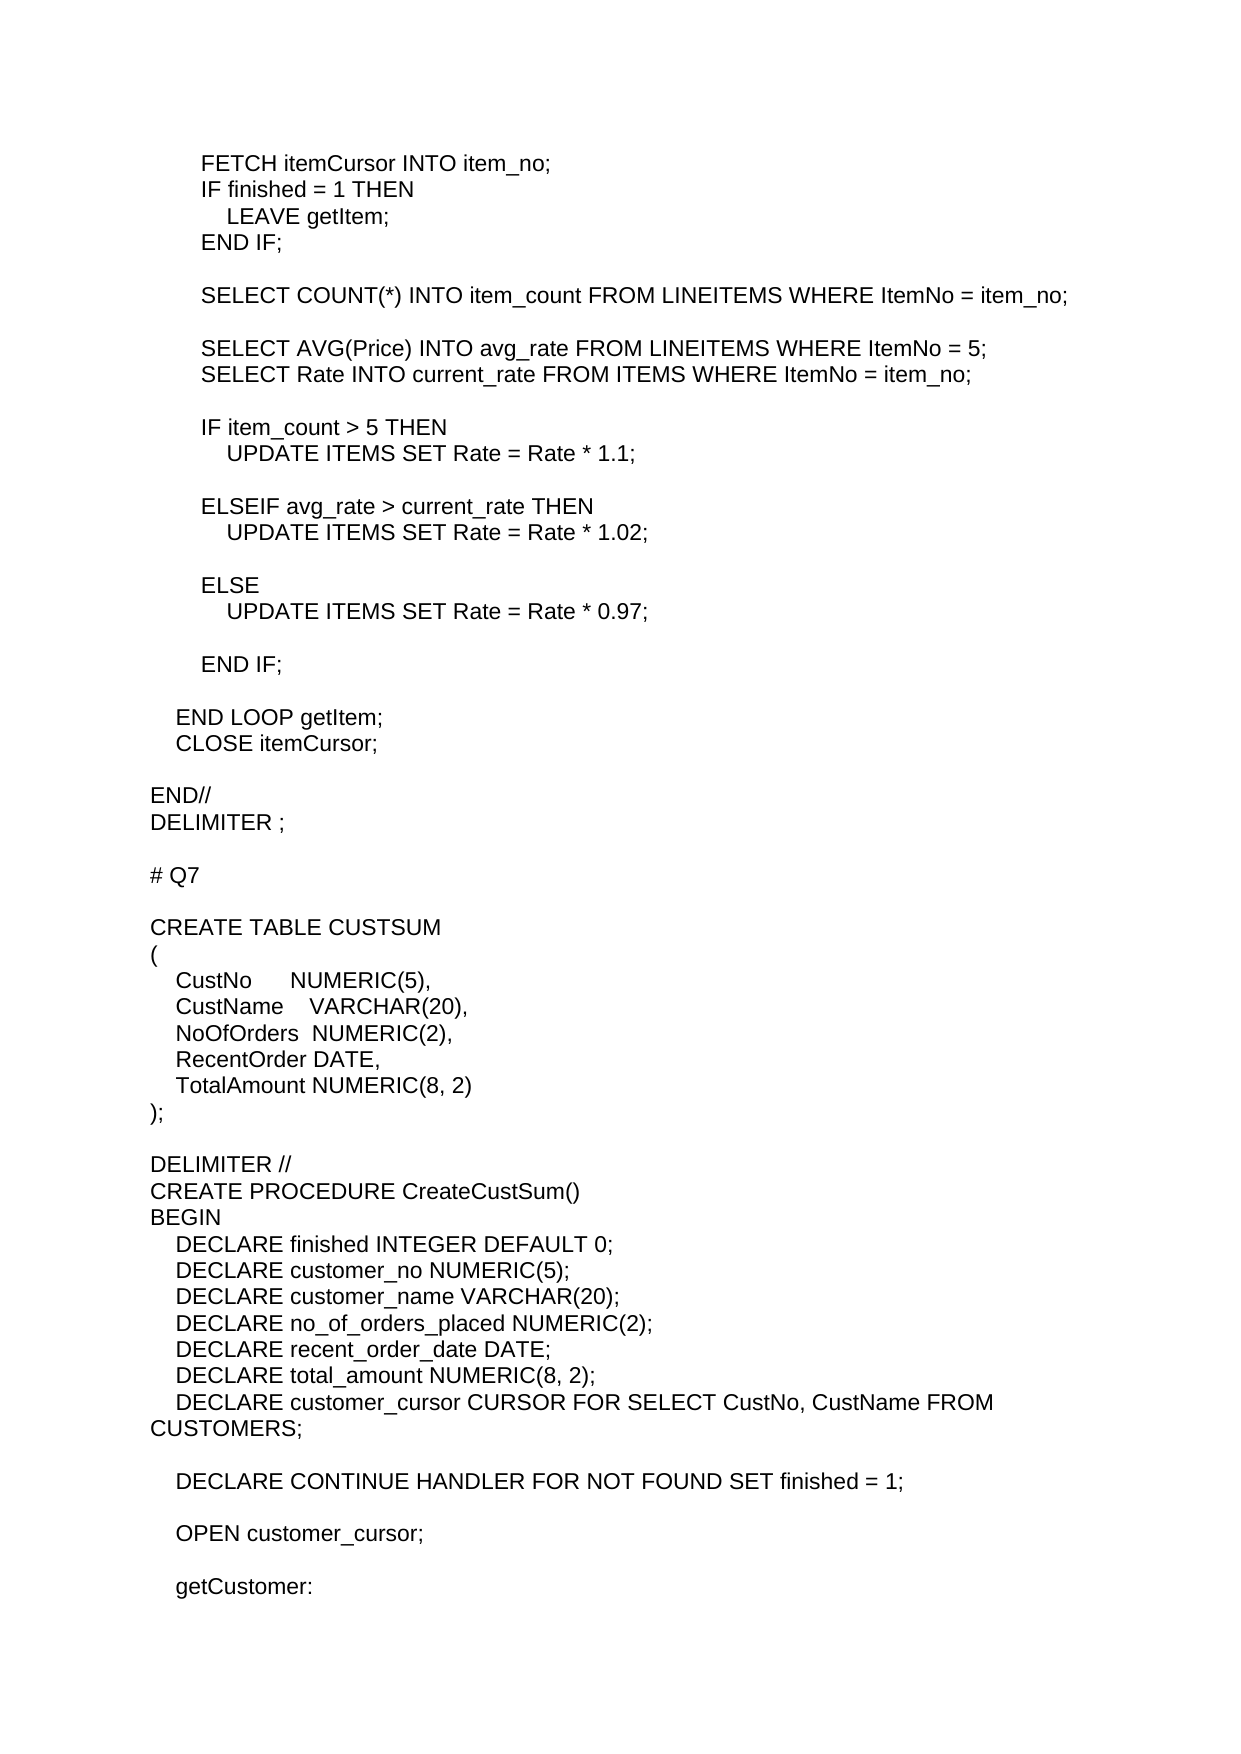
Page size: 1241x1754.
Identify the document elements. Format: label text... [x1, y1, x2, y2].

text LEAVE getItem; [150, 203, 1090, 229]
text # Q7 [150, 862, 1090, 888]
text SELECT COUNT(*) INTO item_count FROM LINEITEMS WHERE ItemNo = item_no; [150, 282, 1090, 308]
text IF finished = 1 THEN [150, 176, 1090, 203]
text DECLARE customer_name VARCHAR(20); [150, 1283, 1090, 1309]
text BEGIN [150, 1204, 1090, 1231]
text SELECT AVG(Price) INTO avg_rate FROM LINEITEMS WHERE ItemNo = 5; [150, 334, 1090, 361]
text DELIMITER ; [150, 809, 1090, 835]
text DECLARE total_amount NUMERIC(8, 2); [150, 1362, 1090, 1389]
text END IF; [150, 229, 1090, 255]
text UPDATE ITEMS SET Rate = Rate * 0.97; [150, 598, 1090, 624]
text OPEN customer_cursor; [150, 1520, 1090, 1547]
text DECLARE finished INTEGER DEFAULT 0; [150, 1231, 1090, 1257]
text DECLARE no_of_orders_placed NUMERIC(2); [150, 1309, 1090, 1336]
text getCustomer: [150, 1573, 1090, 1599]
text ELSEIF avg_rate > current_rate THEN [150, 493, 1090, 519]
text SELECT Rate INTO current_rate FROM ITEMS WHERE ItemNo = item_no; [150, 361, 1090, 387]
text RecentOrder DATE, [150, 1046, 1090, 1072]
text IF item_count > 5 THEN [150, 413, 1090, 440]
text CREATE TABLE CUSTSUM [150, 914, 1090, 941]
text END LOOP getItem; [150, 703, 1090, 730]
text DELIMITER // [150, 1151, 1090, 1178]
text CustName VARCHAR(20), [150, 993, 1090, 1020]
text END// [150, 782, 1090, 809]
text CustNo NUMERIC(5), [150, 967, 1090, 993]
text DECLARE CONTINUE HANDLER FOR NOT FOUND SET finished = 1; [150, 1468, 1090, 1494]
text FETCH itemCursor INTO item_no; [150, 150, 1090, 176]
text ( [150, 941, 1090, 967]
text CLOSE itemCursor; [150, 730, 1090, 756]
text UPDATE ITEMS SET Rate = Rate * 1.1; [150, 440, 1090, 466]
text DECLARE customer_cursor CURSOR FOR SELECT CustNo, CustName FROM CUSTOMERS; [150, 1389, 1090, 1441]
text DECLARE customer_no NUMERIC(5); [150, 1257, 1090, 1283]
text ELSE [150, 572, 1090, 598]
text END IF; [150, 651, 1090, 677]
text UPDATE ITEMS SET Rate = Rate * 1.02; [150, 519, 1090, 545]
text DECLARE recent_order_date DATE; [150, 1336, 1090, 1362]
text ); [150, 1099, 1090, 1125]
text CREATE PROCEDURE CreateCustSum() [150, 1178, 1090, 1204]
text TotalAmount NUMERIC(8, 2) [150, 1072, 1090, 1099]
text NoOfOrders NUMERIC(2), [150, 1020, 1090, 1046]
